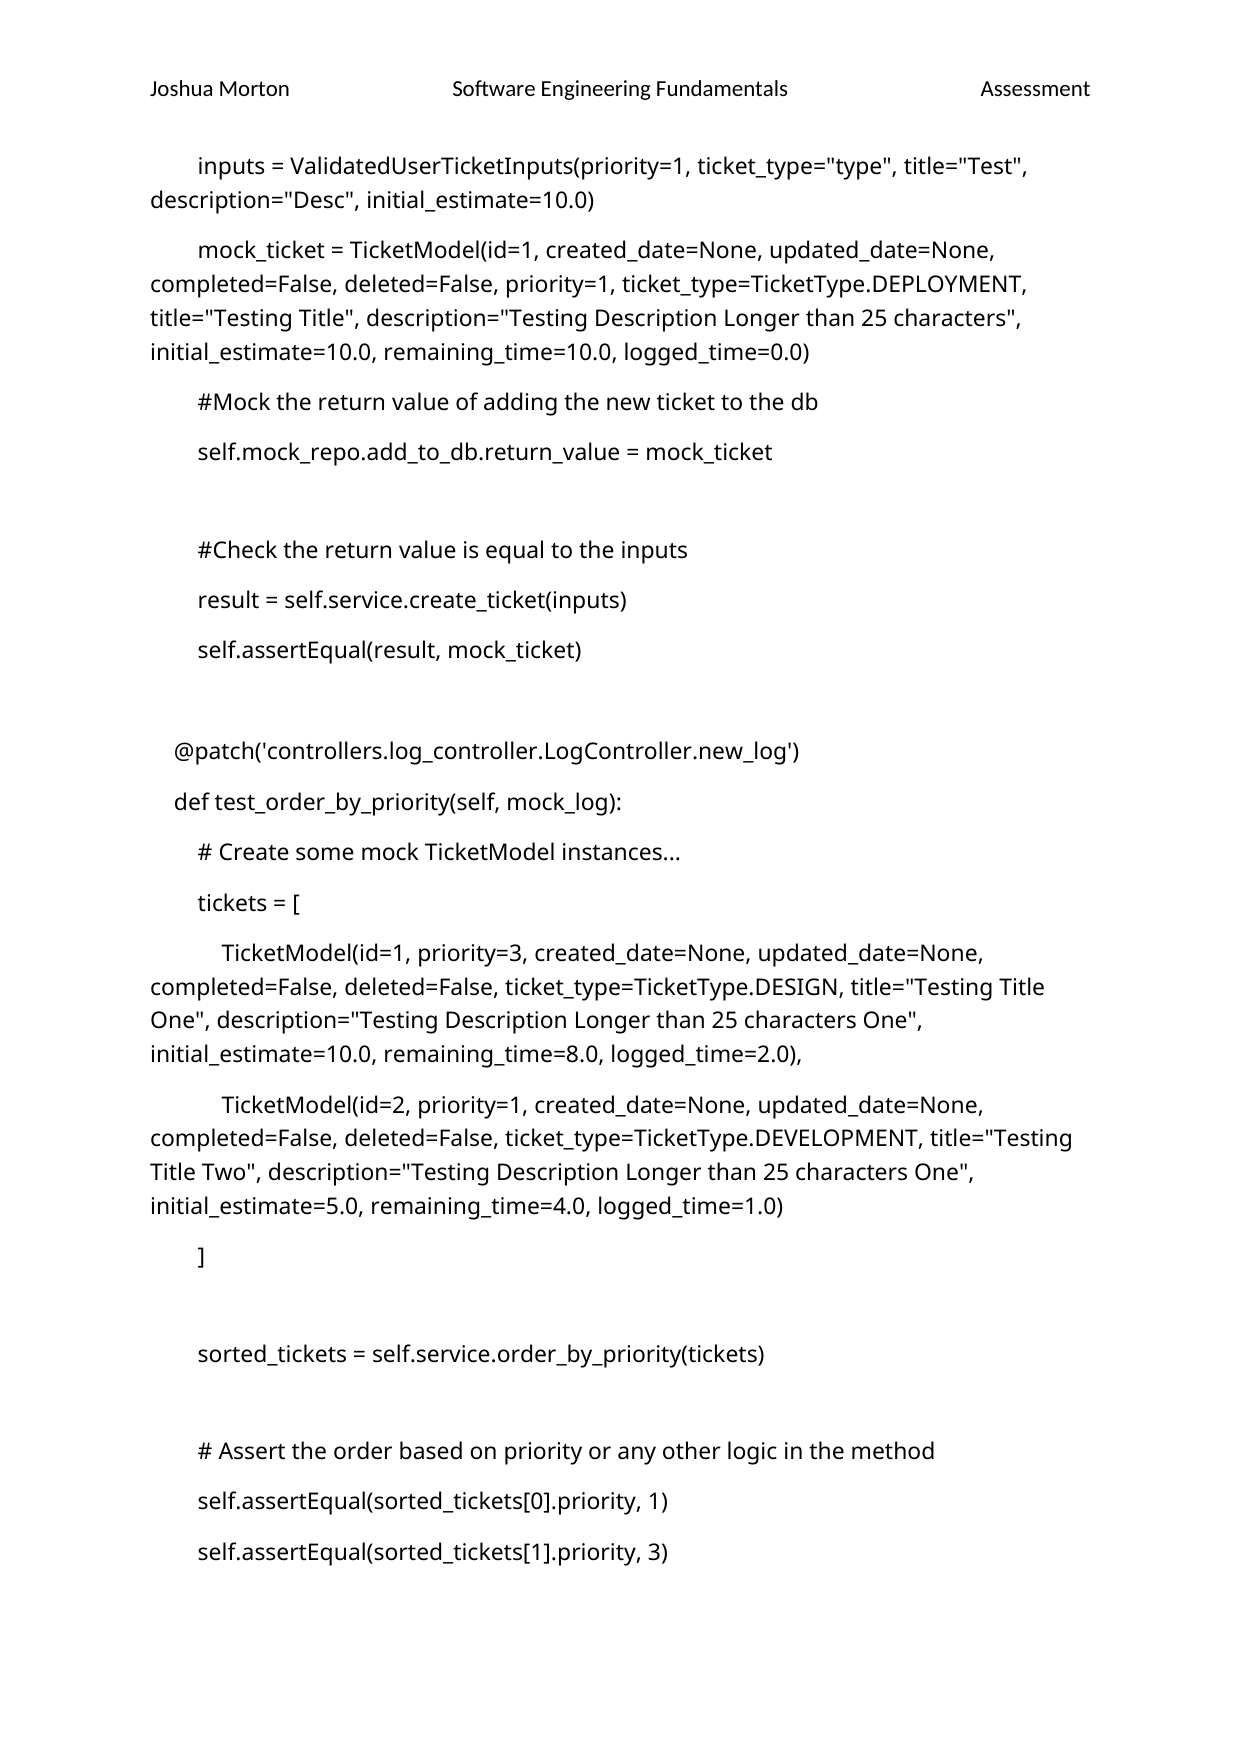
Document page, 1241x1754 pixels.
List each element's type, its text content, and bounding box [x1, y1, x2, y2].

text def test_order_by_priority(self, mock_log): [150, 786, 1090, 817]
text #Check the return value is equal to the inputs [150, 533, 1090, 565]
text sorted_tickets = self.service.order_by_priority(tickets) [150, 1337, 1090, 1369]
text @patch('controllers.log_controller.LogController.new_log') [150, 735, 1090, 766]
text TicketModel(id=1, priority=3, created_date=None, updated_date=None, completed=False, deleted=False, ticket_type=TicketType.DESIGN, title="Testing Title One", description="Testing Description Longer than 25 characters One", initial_estimate=10.0, remaining_time=8.0, logged_time=2.0), [150, 937, 1090, 1069]
text #Mock the return value of adding the new ticket to the db [150, 386, 1090, 417]
text # Assert the order based on priority or any other logic in the method [150, 1435, 1090, 1466]
text TicketModel(id=2, priority=1, created_date=None, updated_date=None, completed=False, deleted=False, ticket_type=TicketType.DEVELOPMENT, title="Testing Title Two", description="Testing Description Longer than 25 characters One", initial_estimate=5.0, remaining_time=4.0, logged_time=1.0) [150, 1088, 1090, 1221]
text tickets = [ [150, 886, 1090, 918]
text self.assertEqual(sorted_tickets[1].priority, 3) [150, 1536, 1090, 1567]
text mock_ticket = TicketModel(id=1, created_date=None, updated_date=None, completed=False, deleted=False, priority=1, ticket_type=TicketType.DEPLOYMENT, title="Testing Title", description="Testing Description Longer than 25 characters", initial_estimate=10.0, remaining_time=10.0, logged_time=0.0) [150, 234, 1090, 367]
text self.assertEqual(result, mock_ticket) [150, 634, 1090, 666]
text self.mock_repo.add_to_db.return_value = mock_ticket [150, 436, 1090, 467]
text inputs = ValidatedUserTicketInputs(priority=1, ticket_type="type", title="Test", description="Desc", initial_estimate=10.0) [150, 150, 1090, 215]
text self.assertEqual(sorted_tickets[0].priority, 1) [150, 1485, 1090, 1516]
text result = self.service.create_ticket(inputs) [150, 584, 1090, 615]
text ] [150, 1240, 1090, 1271]
text # Create some mock TicketModel instances... [150, 836, 1090, 867]
